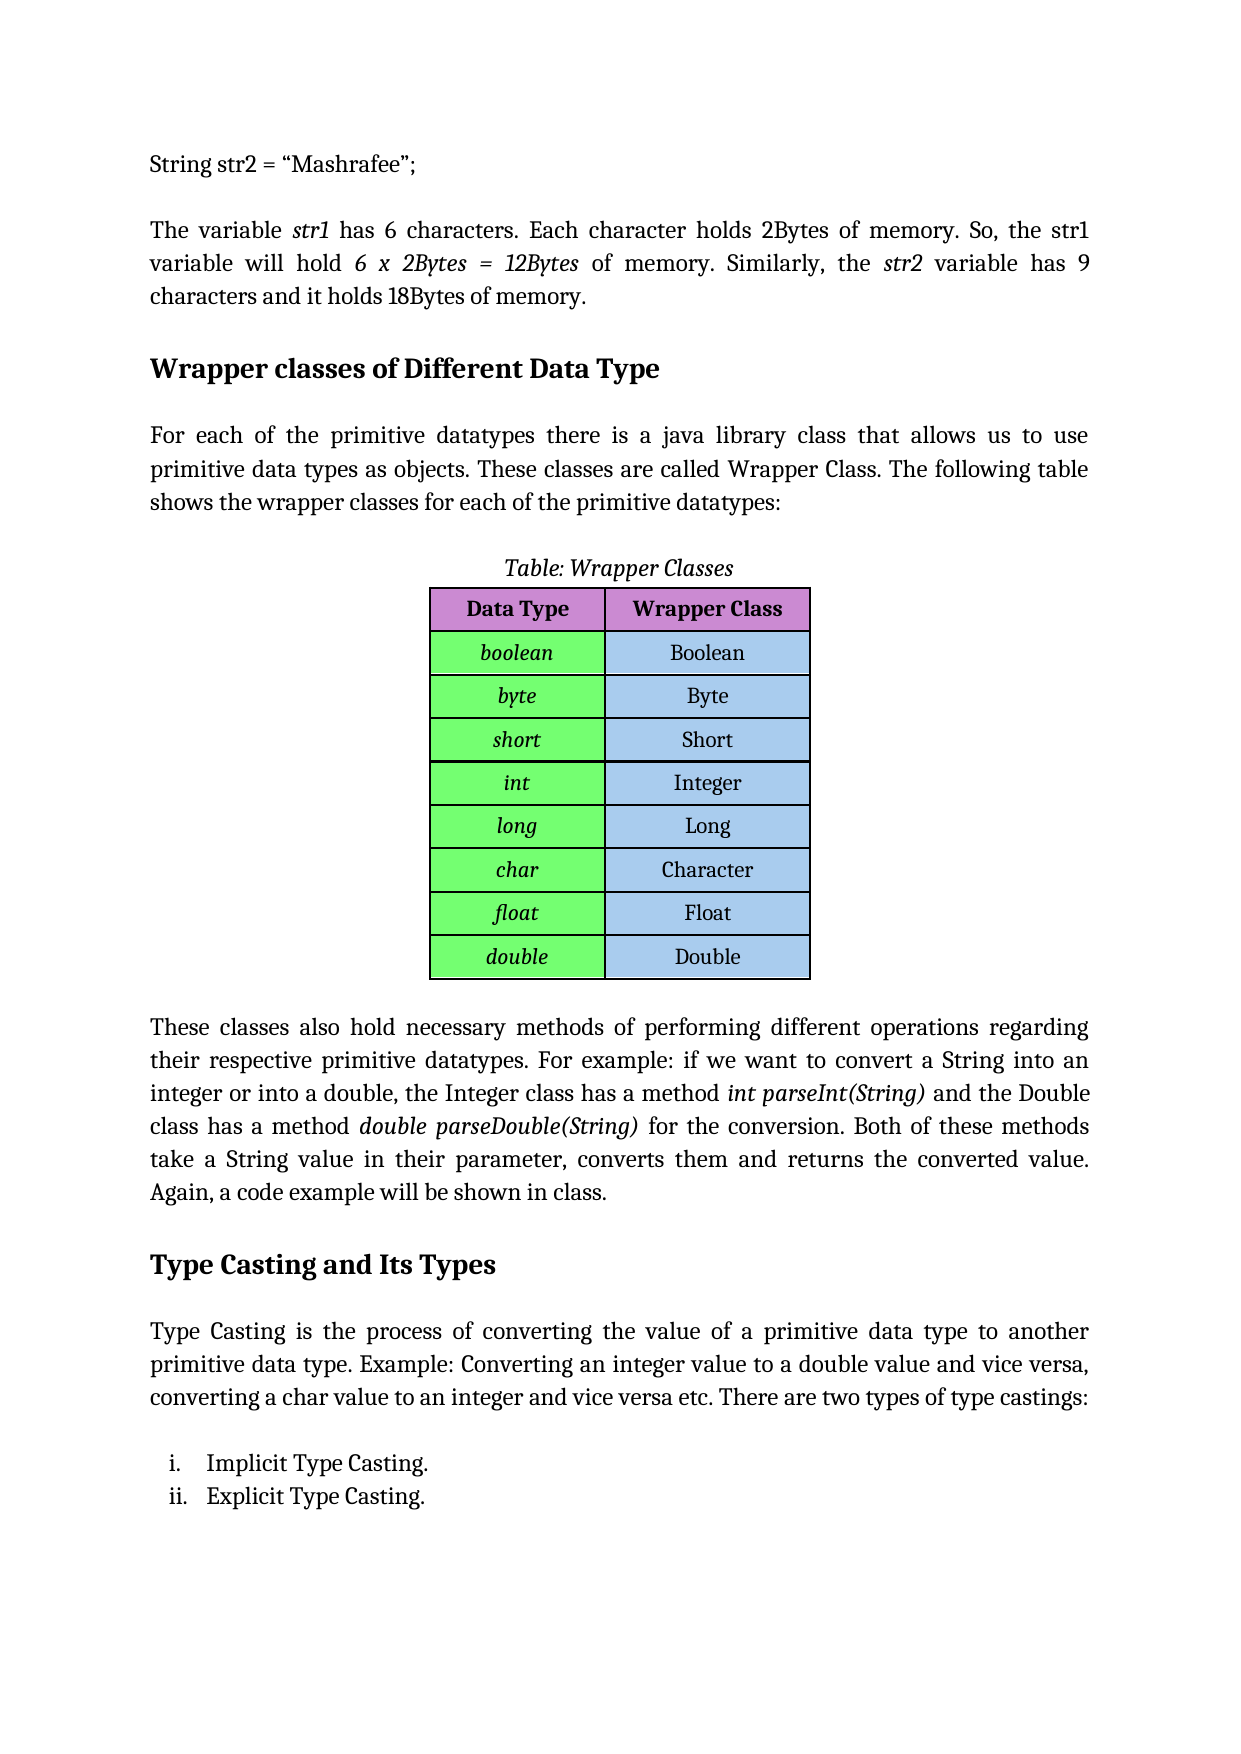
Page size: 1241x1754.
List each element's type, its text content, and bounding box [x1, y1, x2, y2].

table_cell Short [606, 719, 809, 760]
table_cell Boolean [606, 632, 809, 673]
table_cell char [431, 849, 604, 891]
table_cell byte [431, 676, 604, 717]
text These classes also hold necessary methods of performing different operations regarding their respective primitive datatypes. For example: if we want to convert a String into an integer or into a double, the Integer class has a method int parseInt(String) and the Double class has a method double parseDouble(String) for the conversion. Both of these methods take a String value in their parameter, converts them and returns the converted value. Again, a code example will be shown in class. [150, 1013, 1090, 1206]
table_cell Double [606, 936, 809, 977]
text String str2 = “Mashrafee”; [150, 150, 1090, 179]
table_cell boolean [431, 632, 604, 673]
table_cell int [431, 763, 604, 804]
table_cell Character [606, 849, 809, 891]
subtitle Type Casting and Its Types [150, 1248, 1090, 1281]
table_cell float [431, 893, 604, 934]
table_cell Long [606, 806, 809, 847]
table_cell long [431, 806, 604, 847]
text The variable str1 has 6 characters. Each character holds 2Bytes of memory. So, the str1 variable will hold 6 x 2Bytes = 12Bytes of memory. Similarly, the str2 variable has 9 characters and it holds 18Bytes of memory. [150, 216, 1090, 311]
text For each of the primitive datatypes there is a java library class that allows us to use primitive data types as objects. These classes are called Wrapper Class. The following table shows the wrapper classes for each of the primitive datatypes: [150, 421, 1090, 516]
list Implicit Type Casting. [169, 1449, 1090, 1478]
table_header Wrapper Class [606, 589, 809, 630]
text Table: Wrapper Classes [150, 553, 1090, 582]
table_cell Byte [606, 676, 809, 717]
table_cell double [431, 936, 604, 977]
table_cell short [431, 719, 604, 760]
text Type Casting is the process of converting the value of a primitive data type to another primitive data type. Example: Converting an integer value to a double value and vice versa, converting a char value to an integer and vice versa etc. There are two types of type castings: [150, 1317, 1090, 1412]
subtitle Wrapper classes of Different Data Type [150, 352, 1090, 386]
list Explicit Type Casting. [169, 1482, 1090, 1511]
table_header Data Type [431, 589, 604, 630]
table_cell Integer [606, 763, 809, 804]
table_cell Float [606, 893, 809, 934]
